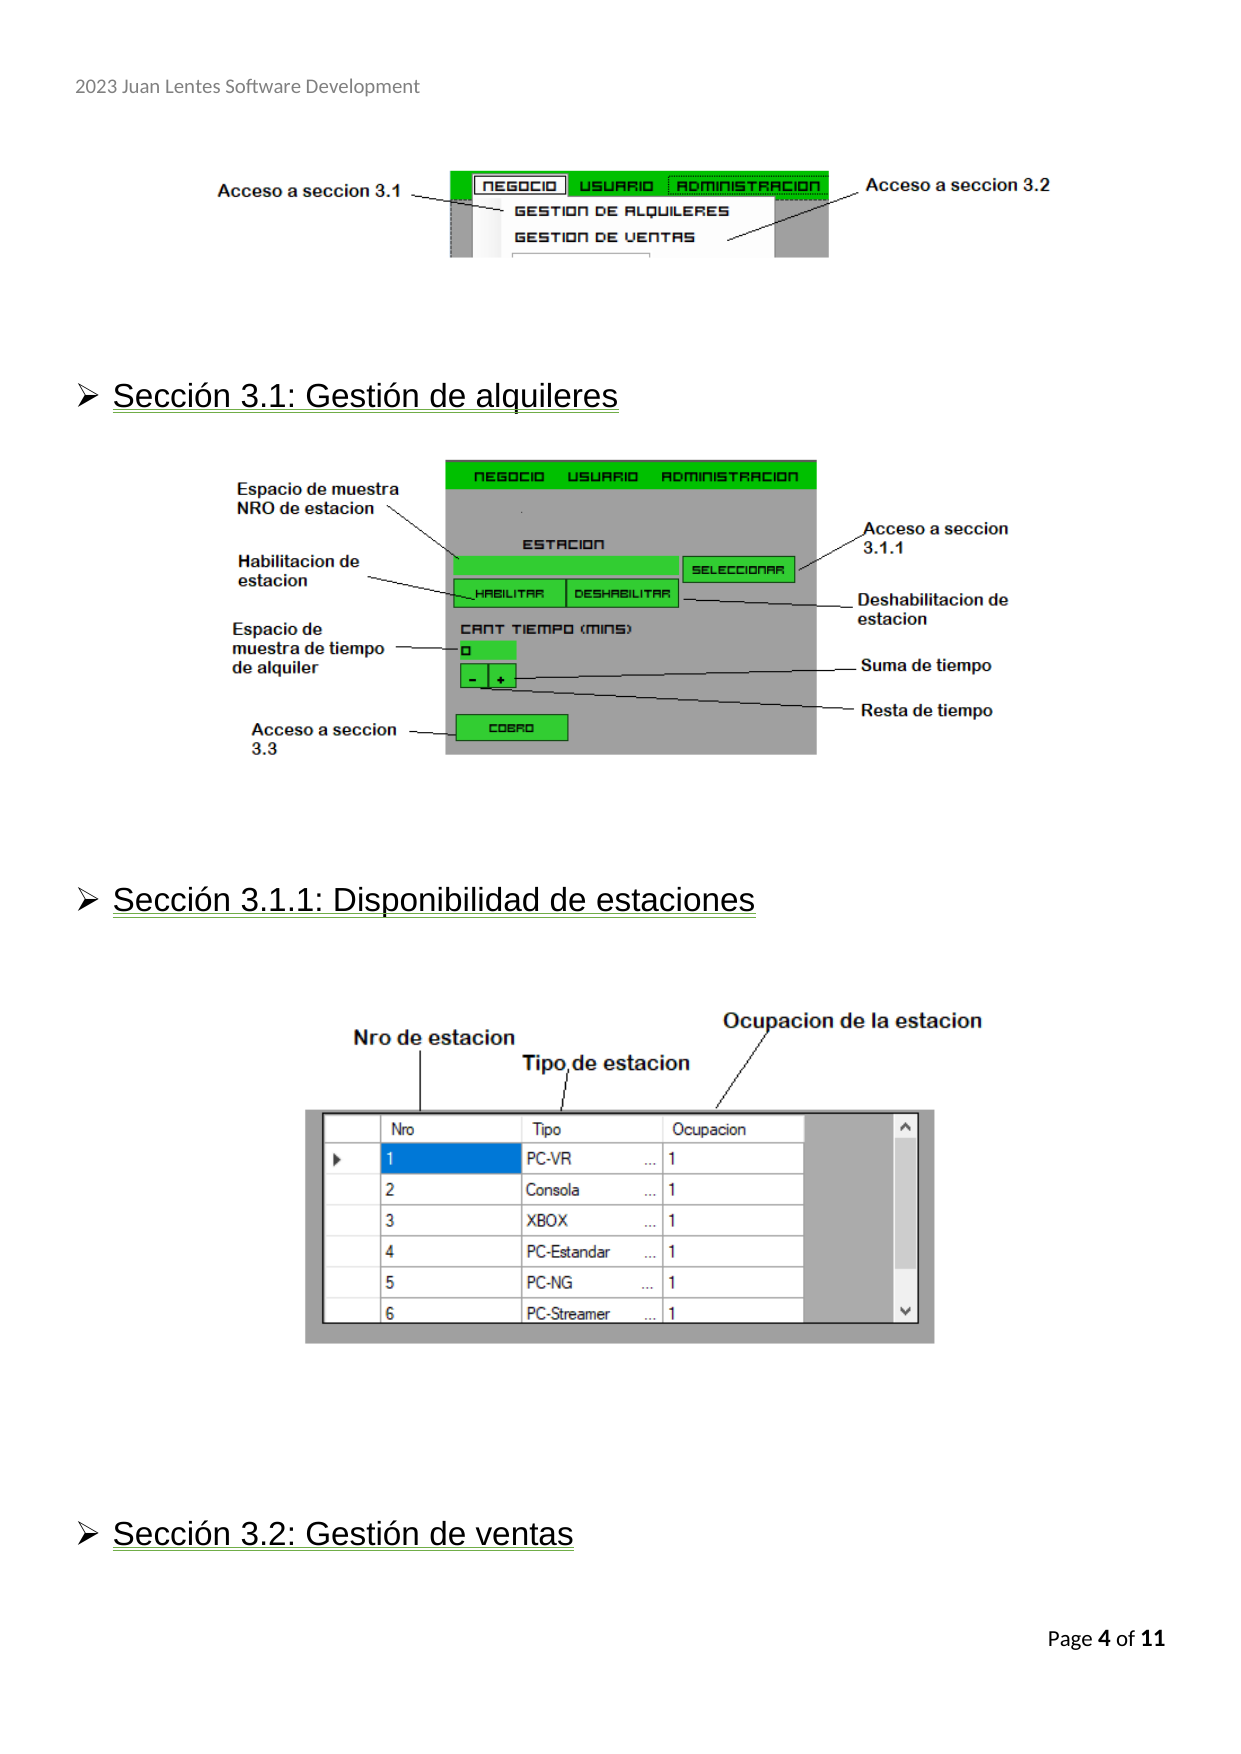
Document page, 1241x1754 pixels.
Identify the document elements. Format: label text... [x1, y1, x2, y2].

list Sección 3.2: Gestión de ventas [75, 1514, 1165, 1552]
picture [177, 938, 1063, 1379]
picture [196, 127, 1082, 279]
list Sección 3.1.1: Disponibilidad de estaciones [75, 880, 1165, 919]
list Sección 3.1: Gestión de alquileres [75, 376, 1165, 414]
picture [196, 417, 1082, 783]
